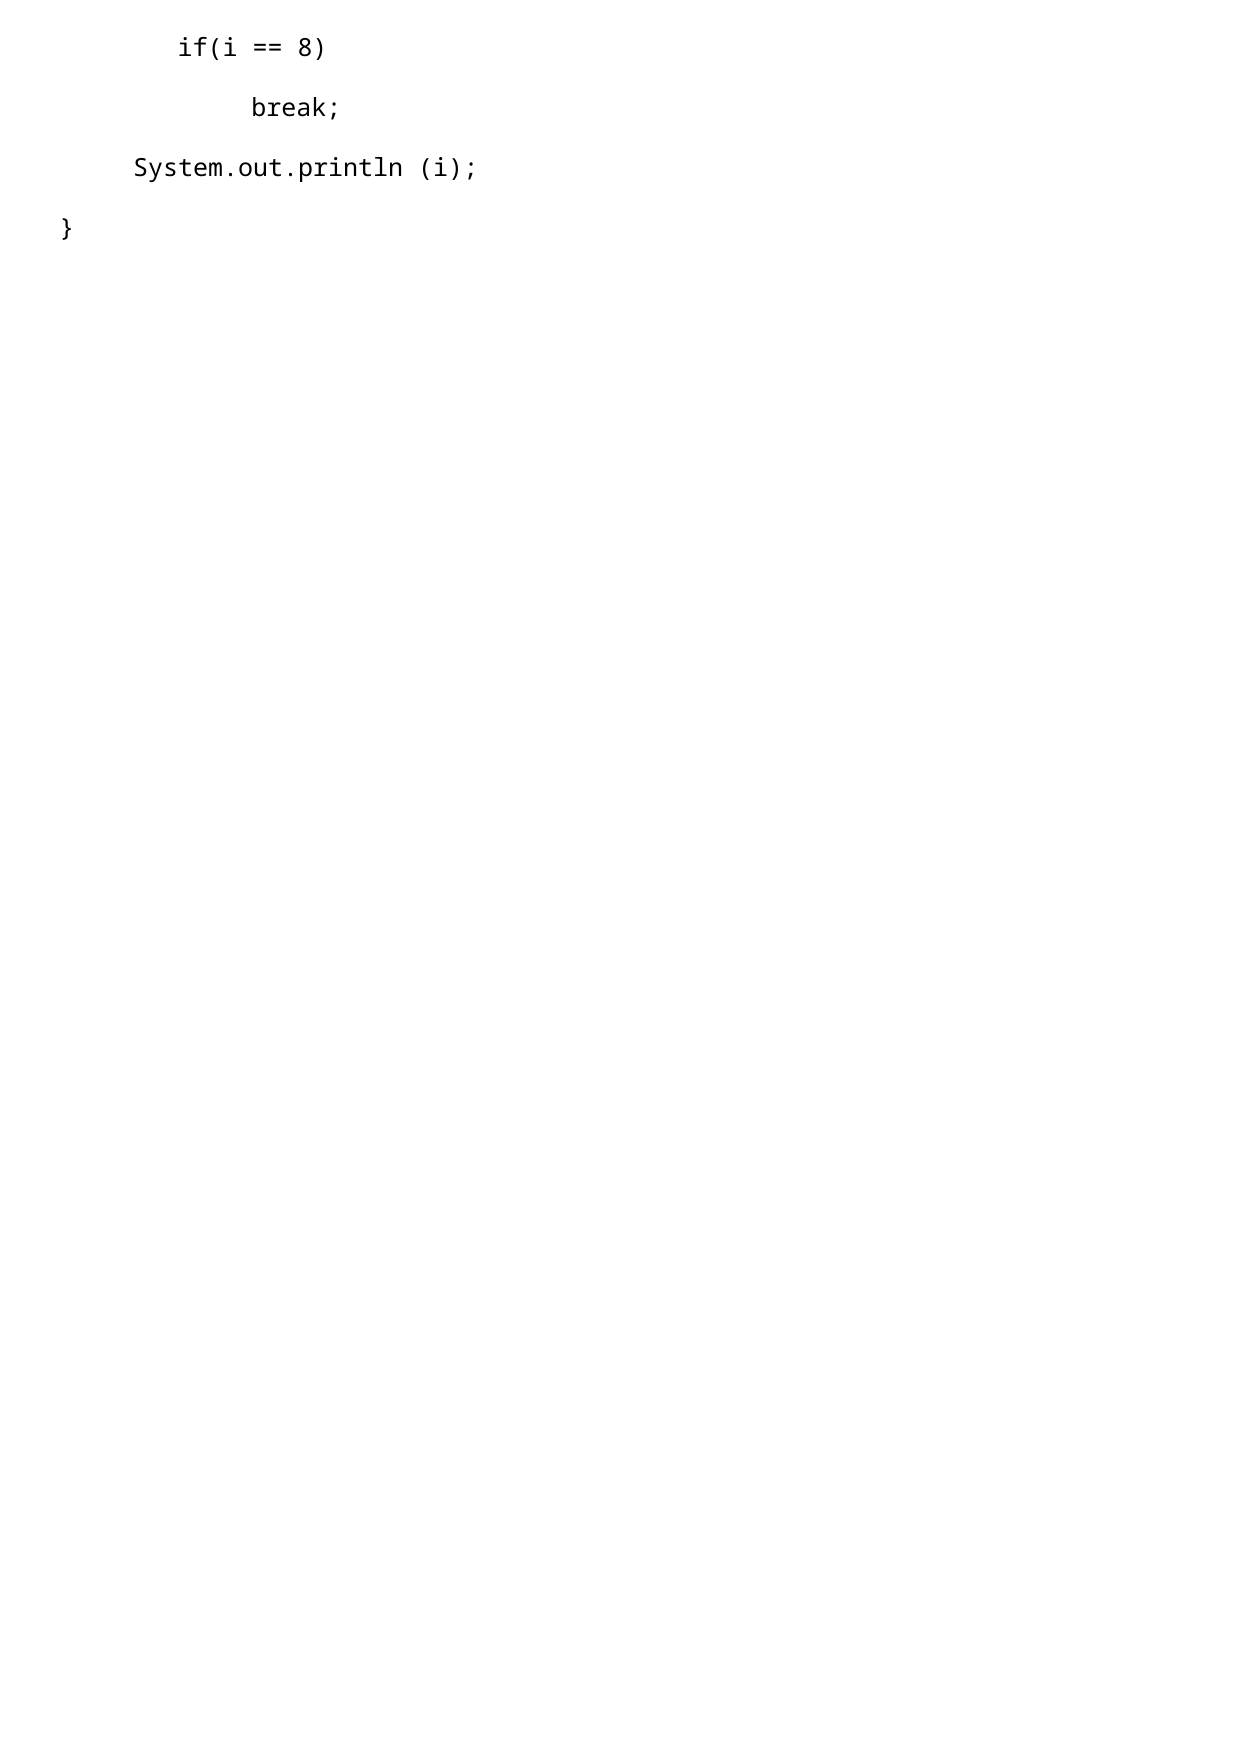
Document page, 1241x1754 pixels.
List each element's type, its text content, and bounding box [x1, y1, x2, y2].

text } [59, 209, 1152, 244]
text break; [133, 89, 1152, 124]
text System.out.println (i); [59, 149, 1152, 184]
text if(i == 8) [59, 29, 1152, 64]
